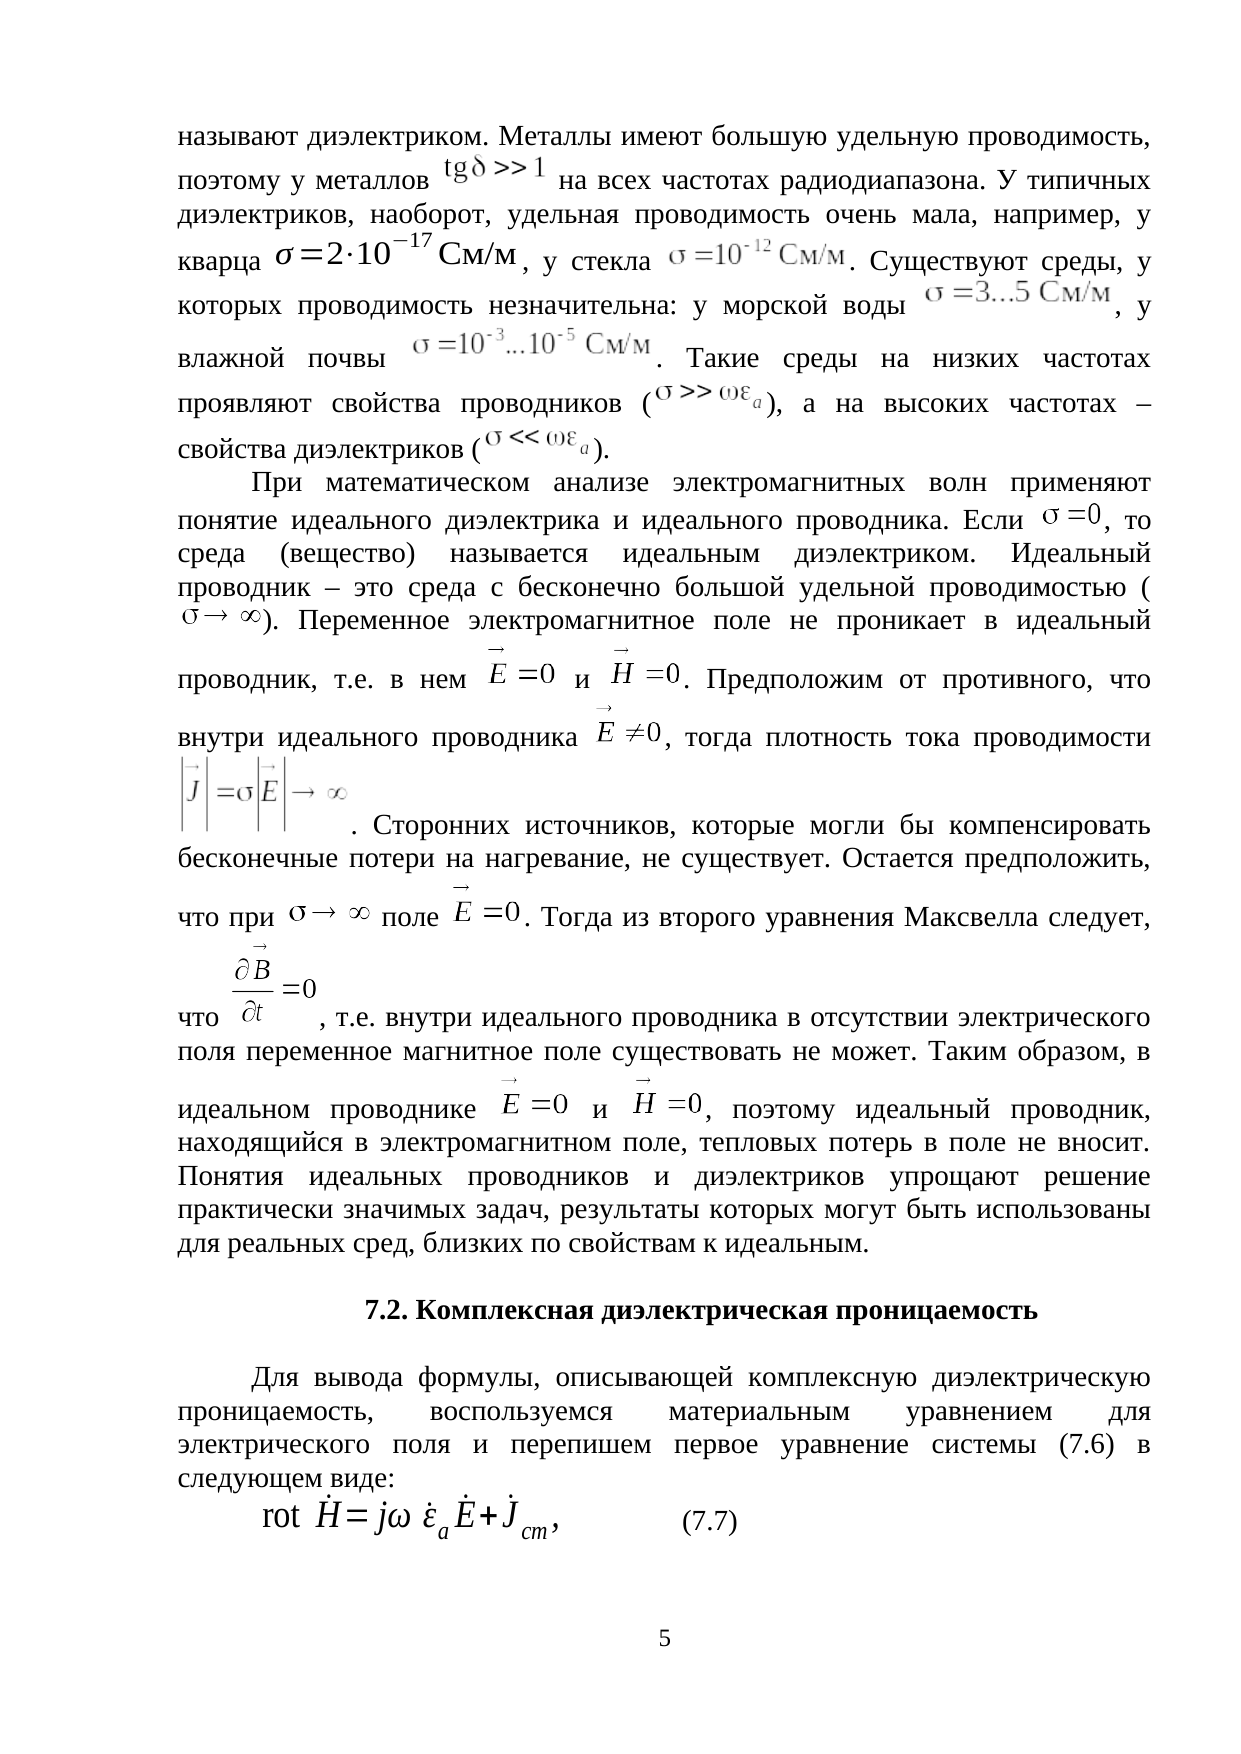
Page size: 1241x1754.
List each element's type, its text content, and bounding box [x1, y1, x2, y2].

text Для вывода формулы, описывающей комплексную диэлектрическую проницаемость, воспользуемся материальным уравнением для электрического поля и перепишем первое уравнение системы (7.6) в следующем виде: [177, 1359, 1152, 1493]
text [177, 118, 1152, 464]
text При математическом анализе электромагнитных волн применяют понятие идеального диэлектрика и идеального проводника. Если , то среда (вещество) называется идеальным диэлектриком. Идеальный проводник – это среда с бесконечно большой удельной проводимостью (). Переменное электромагнитное поле не проникает в идеальный проводник, т.е. в нем и . Предположим от противного, что внутри идеального проводника , тогда плотность тока проводимости . Сторонних источников, которые могли бы компенсировать бесконечные потери на нагревание, не существует. Остается предположить, что при поле . Тогда из второго уравнения Максвелла следует, что , т.е. внутри идеального проводника в отсутствии электрического поля переменное магнитное поле существовать не может. Таким образом, в идеальном проводнике и , поэтому идеальный проводник, находящийся в электромагнитном поле, тепловых потерь в поле не вносит. Понятия идеальных проводников и диэлектриков упрощают решение практически значимых задач, результаты которых могут быть использованы для реальных сред, близких по свойствам к идеальным. [177, 464, 1152, 1259]
text 7.2. Комплексная диэлектрическая проницаемость [177, 1292, 1152, 1326]
table_header [177, 1494, 575, 1546]
table_header (7.7) [575, 1494, 749, 1546]
